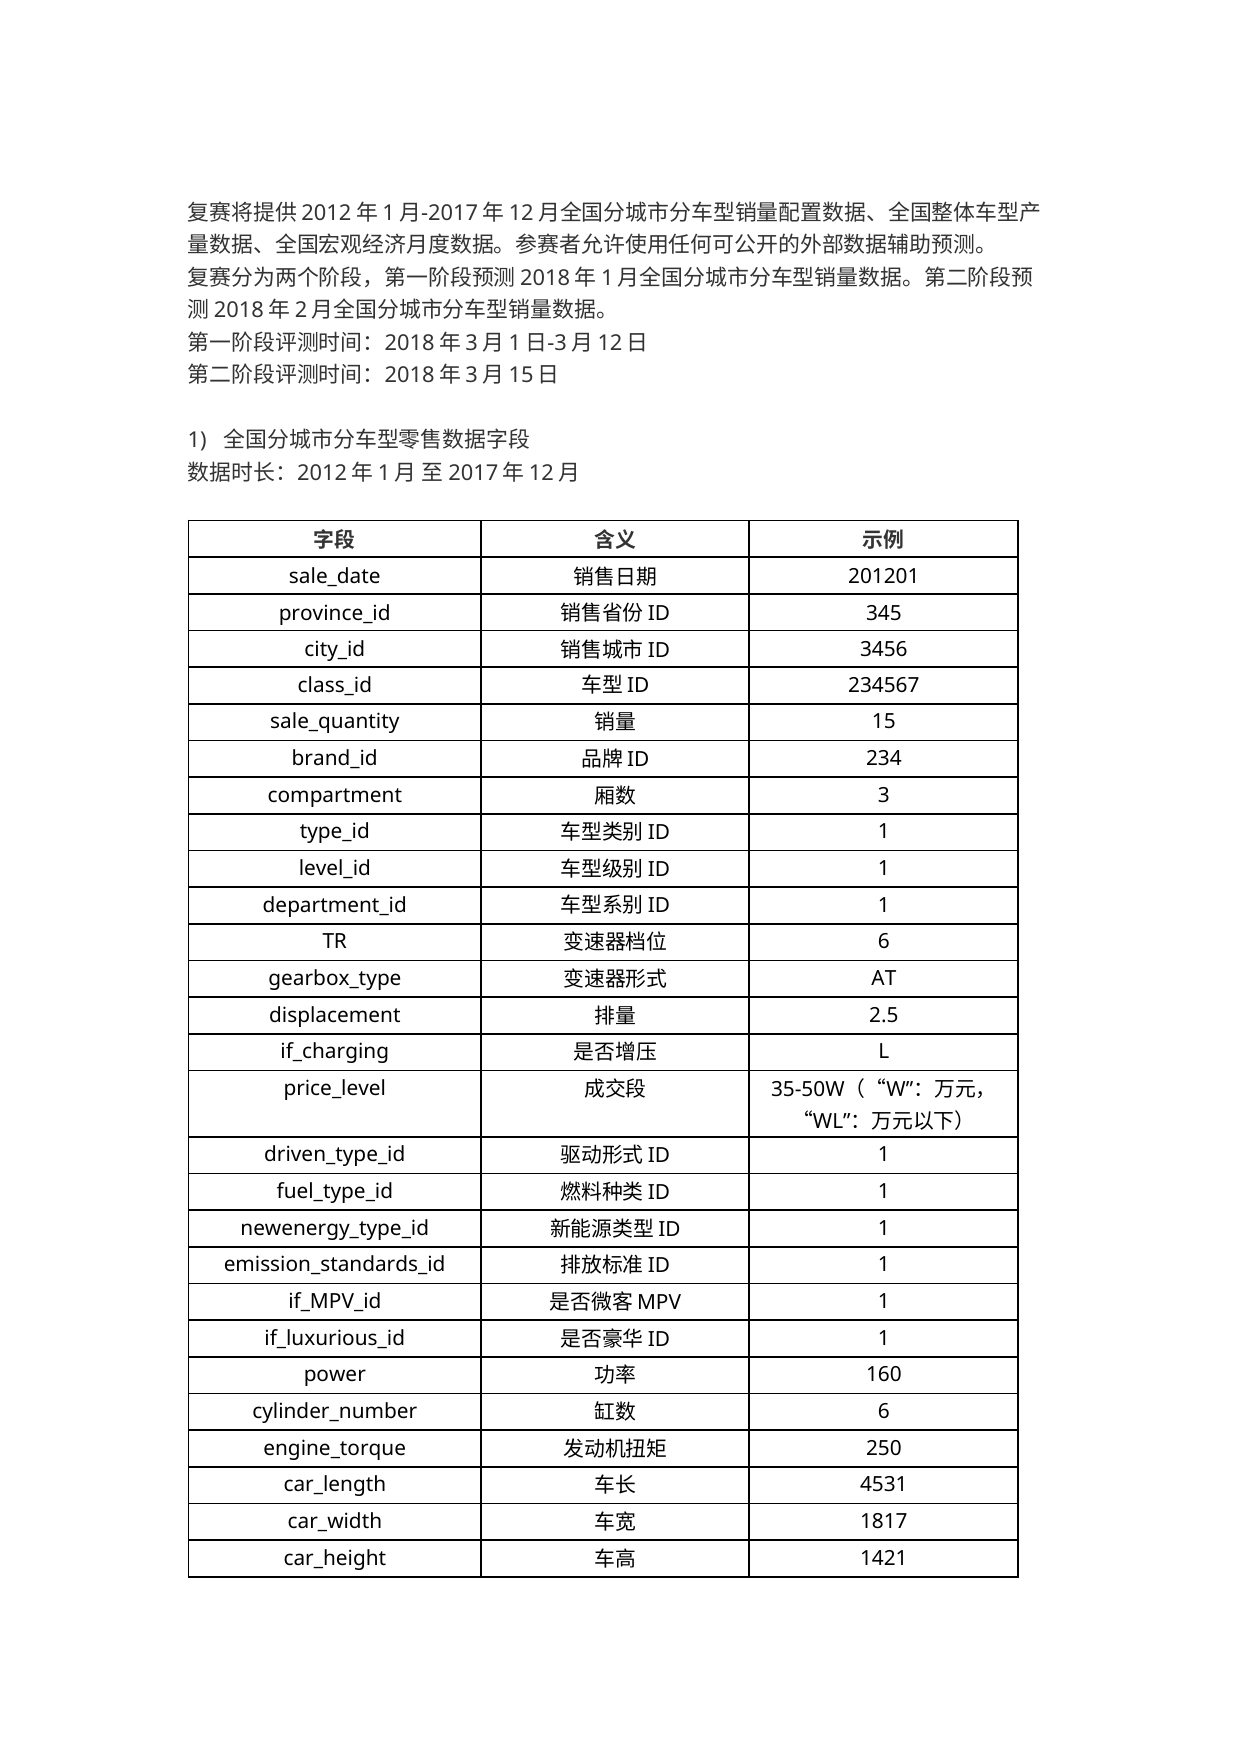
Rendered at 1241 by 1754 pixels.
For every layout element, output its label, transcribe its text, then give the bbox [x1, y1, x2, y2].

table_cell 发动机扭矩 [482, 1431, 748, 1466]
table_cell 车型类别ID [482, 815, 748, 849]
table_cell 是否增压 [482, 1035, 748, 1069]
table_cell if_luxurious_id [189, 1321, 480, 1356]
table_cell 品牌ID [482, 741, 748, 776]
table_cell if_MPV_id [189, 1284, 480, 1319]
table_header 字段 [189, 521, 480, 556]
table_cell 250 [750, 1431, 1017, 1466]
table_cell 变速器形式 [482, 961, 748, 996]
table_cell 是否豪华ID [482, 1321, 748, 1356]
table_cell 1 [750, 851, 1017, 886]
table_cell 销售城市ID [482, 631, 748, 666]
table_cell 160 [750, 1358, 1017, 1393]
table_cell displacement [189, 998, 480, 1033]
table_cell car_width [189, 1504, 480, 1539]
table_cell fuel_type_id [189, 1174, 480, 1209]
table_cell type_id [189, 815, 480, 849]
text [187, 162, 1053, 519]
table_cell city_id [189, 631, 480, 666]
table_cell 销售日期 [482, 558, 748, 593]
table_cell 车型系别ID [482, 888, 748, 923]
table_cell 驱动形式ID [482, 1138, 748, 1173]
table_cell 4531 [750, 1468, 1017, 1503]
table_cell gearbox_type [189, 961, 480, 996]
table_header 含义 [482, 521, 748, 556]
table_cell 345 [750, 595, 1017, 629]
table_cell department_id [189, 888, 480, 923]
table_cell 成交段 [482, 1071, 748, 1136]
table_cell 2.5 [750, 998, 1017, 1033]
table_cell brand_id [189, 741, 480, 776]
table_cell 1 [750, 1174, 1017, 1209]
table_cell TR [189, 925, 480, 959]
table_cell 变速器档位 [482, 925, 748, 959]
table_cell engine_torque [189, 1431, 480, 1466]
table_cell 15 [750, 705, 1017, 739]
table_cell 车高 [482, 1541, 748, 1576]
table_cell compartment [189, 778, 480, 813]
table_cell 234 [750, 741, 1017, 776]
table_cell 35-50W（“W”：万元，“WL”：万元以下） [750, 1071, 1017, 1136]
table_cell 车长 [482, 1468, 748, 1503]
table_cell 燃料种类ID [482, 1174, 748, 1209]
table_cell L [750, 1035, 1017, 1069]
table_cell AT [750, 961, 1017, 996]
table_cell 6 [750, 925, 1017, 959]
table_cell 1 [750, 1321, 1017, 1356]
table_cell 车型级别ID [482, 851, 748, 886]
table_cell 1 [750, 888, 1017, 923]
table_cell province_id [189, 595, 480, 629]
table_cell 销售省份ID [482, 595, 748, 629]
table_cell 1 [750, 1284, 1017, 1319]
table_cell cylinder_number [189, 1394, 480, 1429]
table_cell 1 [750, 815, 1017, 849]
table_cell 车型ID [482, 668, 748, 703]
table_cell 6 [750, 1394, 1017, 1429]
table_cell 功率 [482, 1358, 748, 1393]
table_cell emission_standards_id [189, 1248, 480, 1283]
table_cell 3 [750, 778, 1017, 813]
table_cell 1 [750, 1138, 1017, 1173]
table_cell price_level [189, 1071, 480, 1136]
table_cell 1 [750, 1211, 1017, 1246]
table_cell 1 [750, 1248, 1017, 1283]
table_cell 排放标准ID [482, 1248, 748, 1283]
table_cell class_id [189, 668, 480, 703]
table_cell 1817 [750, 1504, 1017, 1539]
table_cell 新能源类型ID [482, 1211, 748, 1246]
table_cell 车宽 [482, 1504, 748, 1539]
table_cell sale_quantity [189, 705, 480, 739]
table_cell newenergy_type_id [189, 1211, 480, 1246]
table_cell 1421 [750, 1541, 1017, 1576]
table_cell sale_date [189, 558, 480, 593]
table_header 示例 [750, 521, 1017, 556]
table_cell car_length [189, 1468, 480, 1503]
table_cell 缸数 [482, 1394, 748, 1429]
table_cell level_id [189, 851, 480, 886]
table_cell car_height [189, 1541, 480, 1576]
table_cell 是否微客MPV [482, 1284, 748, 1319]
table_cell if_charging [189, 1035, 480, 1069]
table_cell 厢数 [482, 778, 748, 813]
table_cell driven_type_id [189, 1138, 480, 1173]
table_cell 销量 [482, 705, 748, 739]
table_cell 3456 [750, 631, 1017, 666]
table_cell power [189, 1358, 480, 1393]
table_cell 201201 [750, 558, 1017, 593]
table_cell 234567 [750, 668, 1017, 703]
table_cell 排量 [482, 998, 748, 1033]
